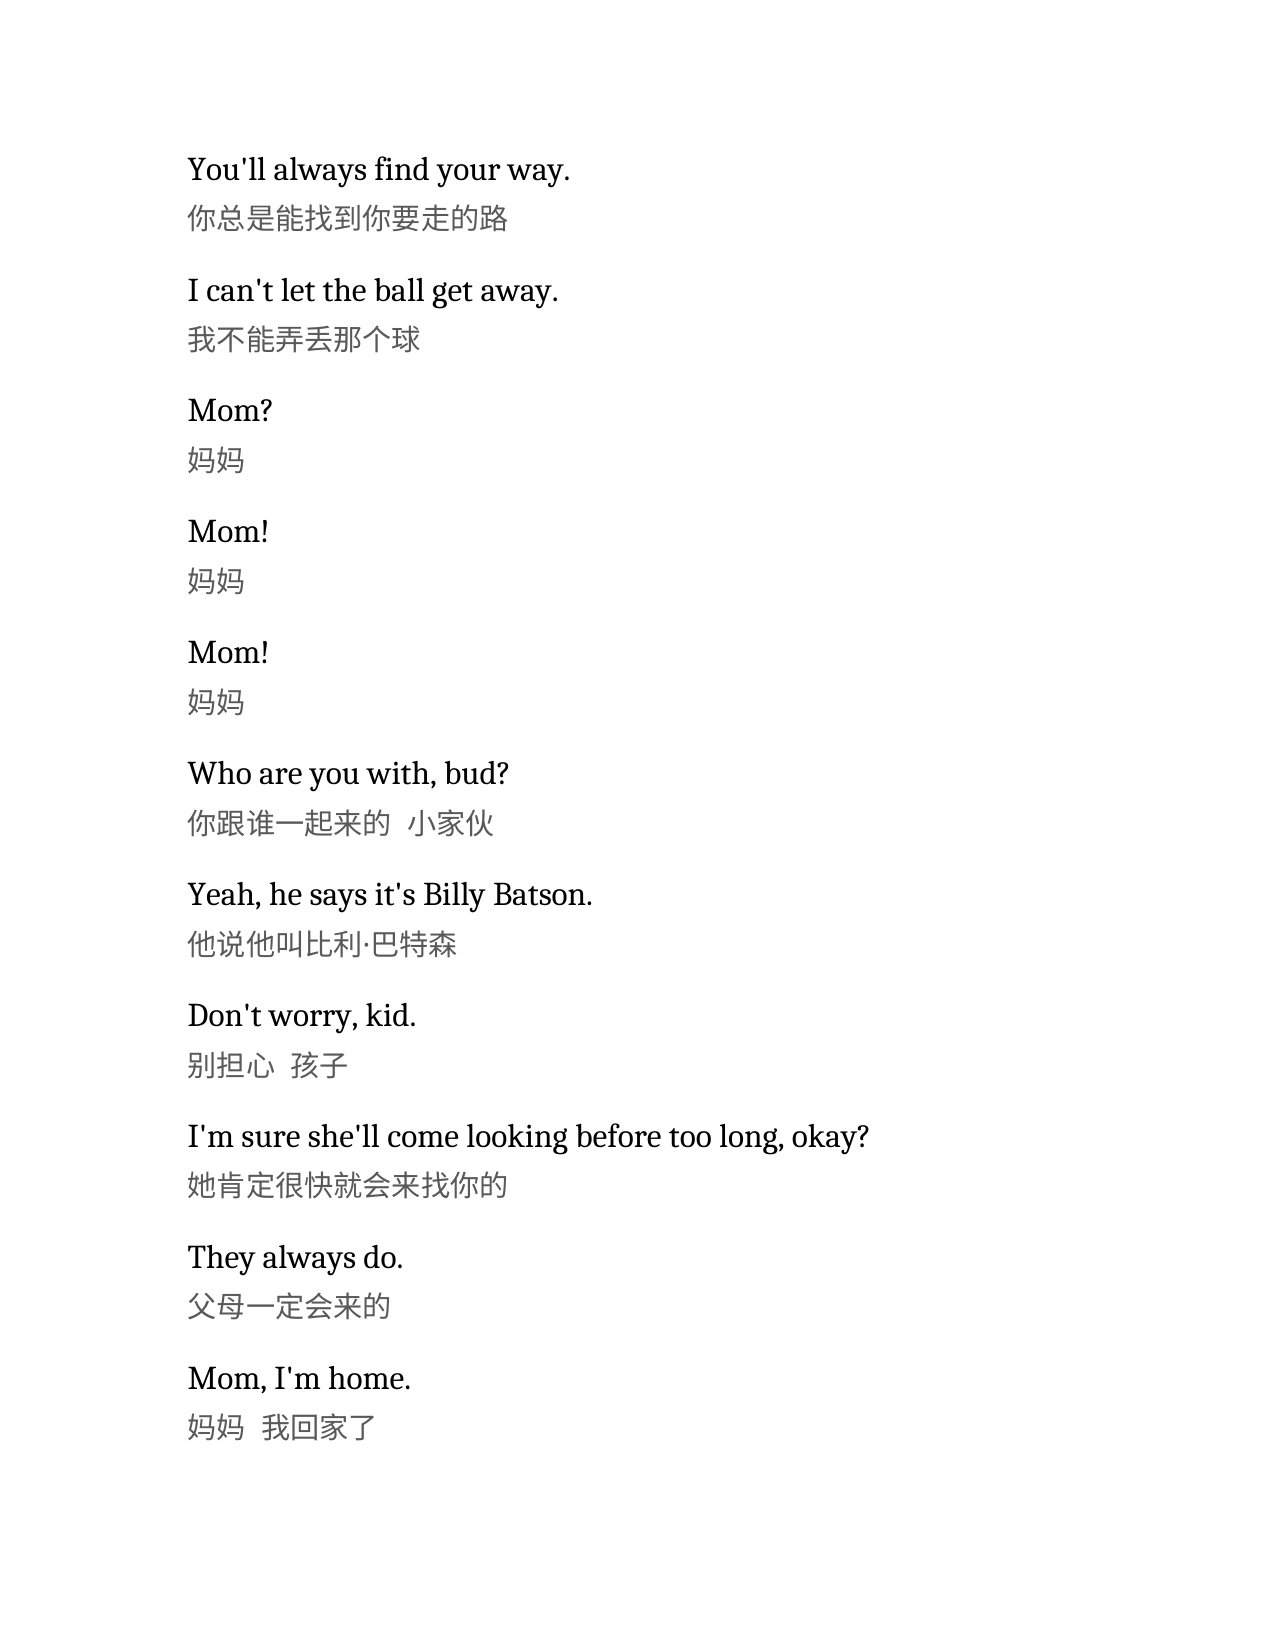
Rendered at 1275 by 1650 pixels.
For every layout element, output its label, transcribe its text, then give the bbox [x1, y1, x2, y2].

text Mom! [187, 513, 1087, 551]
text 她肯定很快就会来找你的 [187, 1166, 1087, 1205]
text 妈妈 [187, 682, 1087, 722]
text Who are you with, bud? [187, 755, 1087, 793]
text Don't worry, kid. [187, 997, 1087, 1035]
text 他说他叫比利·巴特森 [187, 924, 1087, 963]
text 妈妈 我回家了 [187, 1408, 1087, 1447]
text 你跟谁一起来的 小家伙 [187, 803, 1087, 843]
text I can't let the ball get away. [187, 271, 1087, 309]
text 父母一定会来的 [187, 1287, 1087, 1326]
text Mom! [187, 634, 1087, 672]
text Mom, I'm home. [187, 1359, 1087, 1398]
text Mom? [187, 392, 1087, 430]
text Yeah, he says it's Billy Batson. [187, 876, 1087, 914]
text 你总是能找到你要走的路 [187, 198, 1087, 238]
text 别担心 孩子 [187, 1045, 1087, 1084]
text I'm sure she'll come looking before too long, okay? [187, 1117, 1087, 1156]
text You'll always find your way. [187, 150, 1087, 188]
text 我不能弄丢那个球 [187, 319, 1087, 359]
text 妈妈 [187, 440, 1087, 480]
text 妈妈 [187, 561, 1087, 601]
text They always do. [187, 1238, 1087, 1277]
